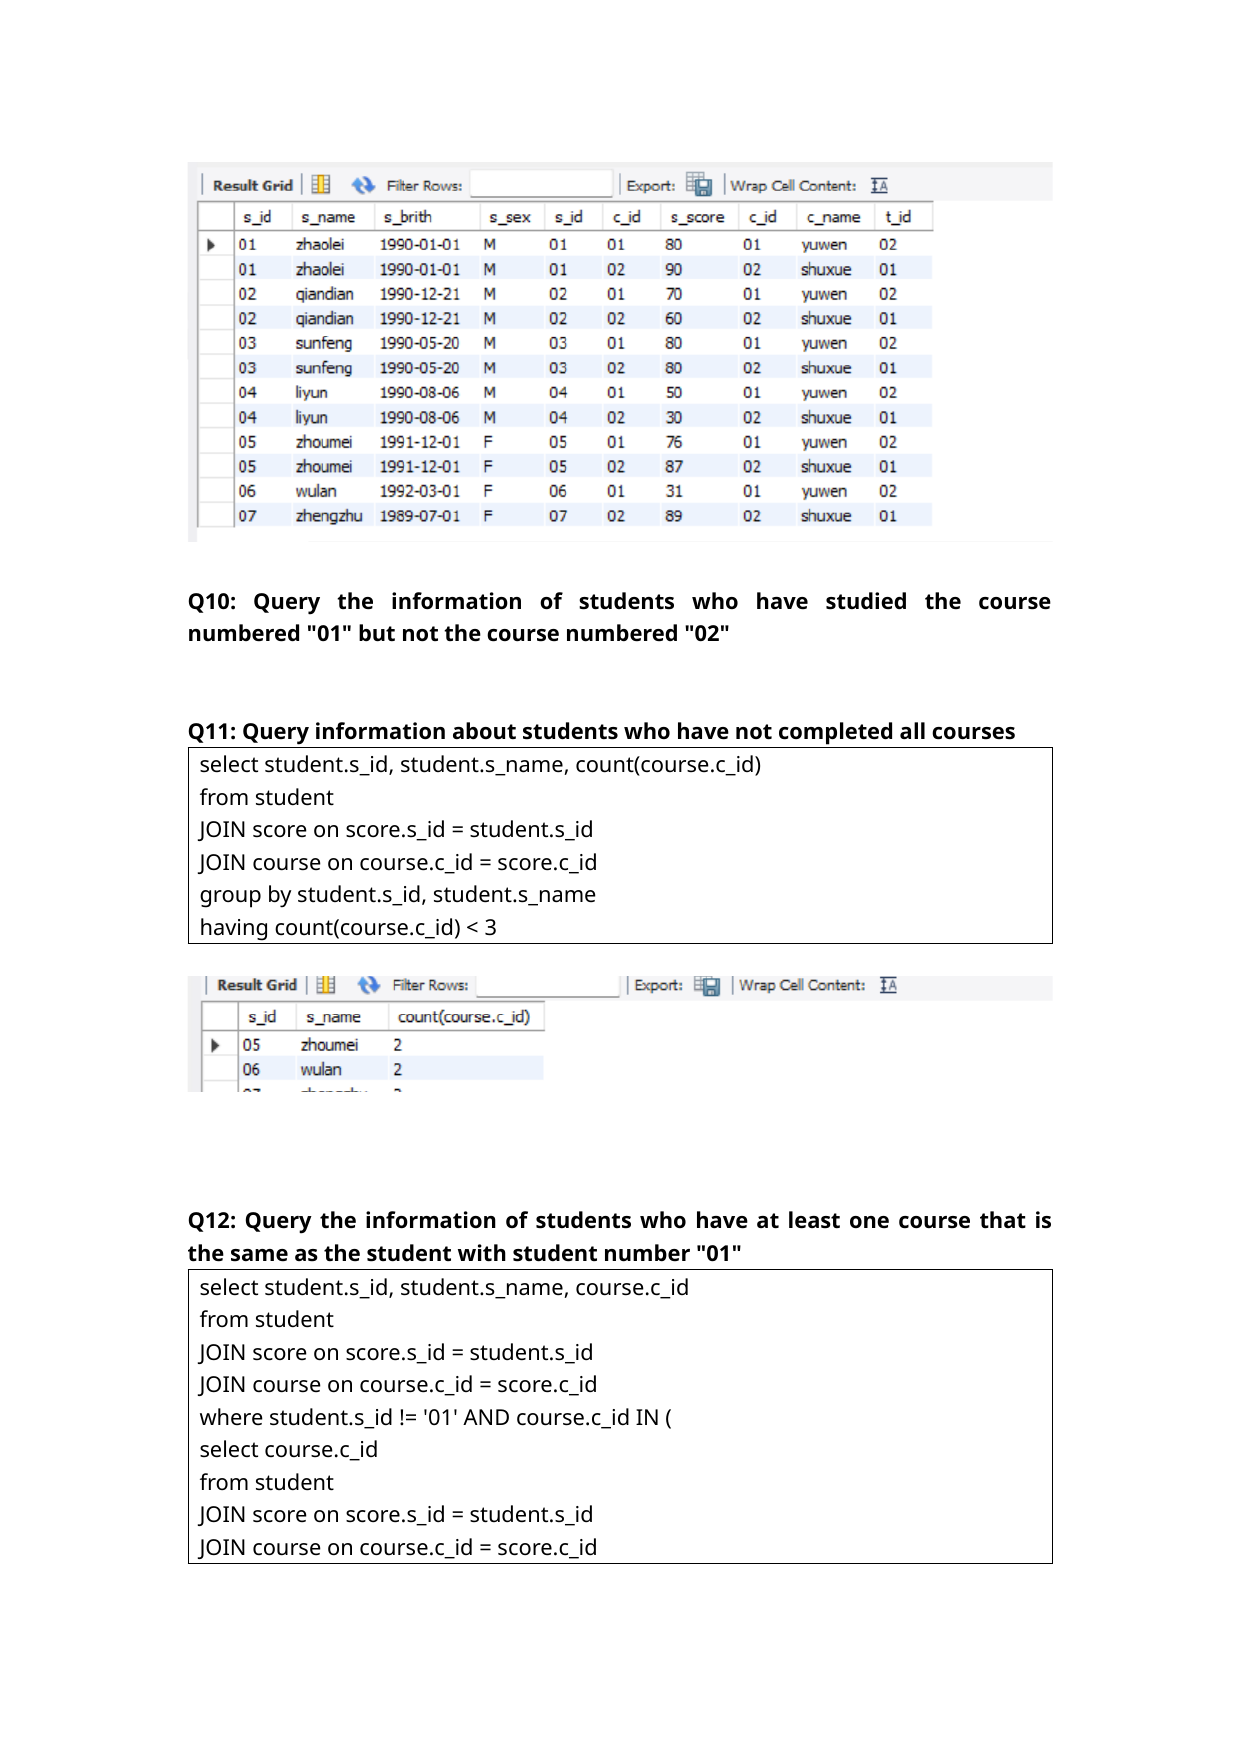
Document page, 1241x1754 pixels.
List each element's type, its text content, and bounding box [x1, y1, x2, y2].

text Q12: Query the information of students who have at least one course that is the same as the student with student number "01" [187, 1204, 1053, 1269]
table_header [189, 1270, 1052, 1563]
table_header select student.s_id, student.s_name, count(course.c_id) from student JOIN score on score.s_id = student.s_id JOIN course on course.c_id = score.c_id group by student.s_id, student.s_name having count(course.c_id) < 3 [189, 748, 1052, 943]
text Q11: Query information about students who have not completed all courses [187, 714, 1053, 747]
picture [187, 976, 1053, 1092]
text Q10: Query the information of students who have studied the course numbered "01" but not the course numbered "02" [187, 584, 1053, 649]
picture [187, 162, 1053, 542]
